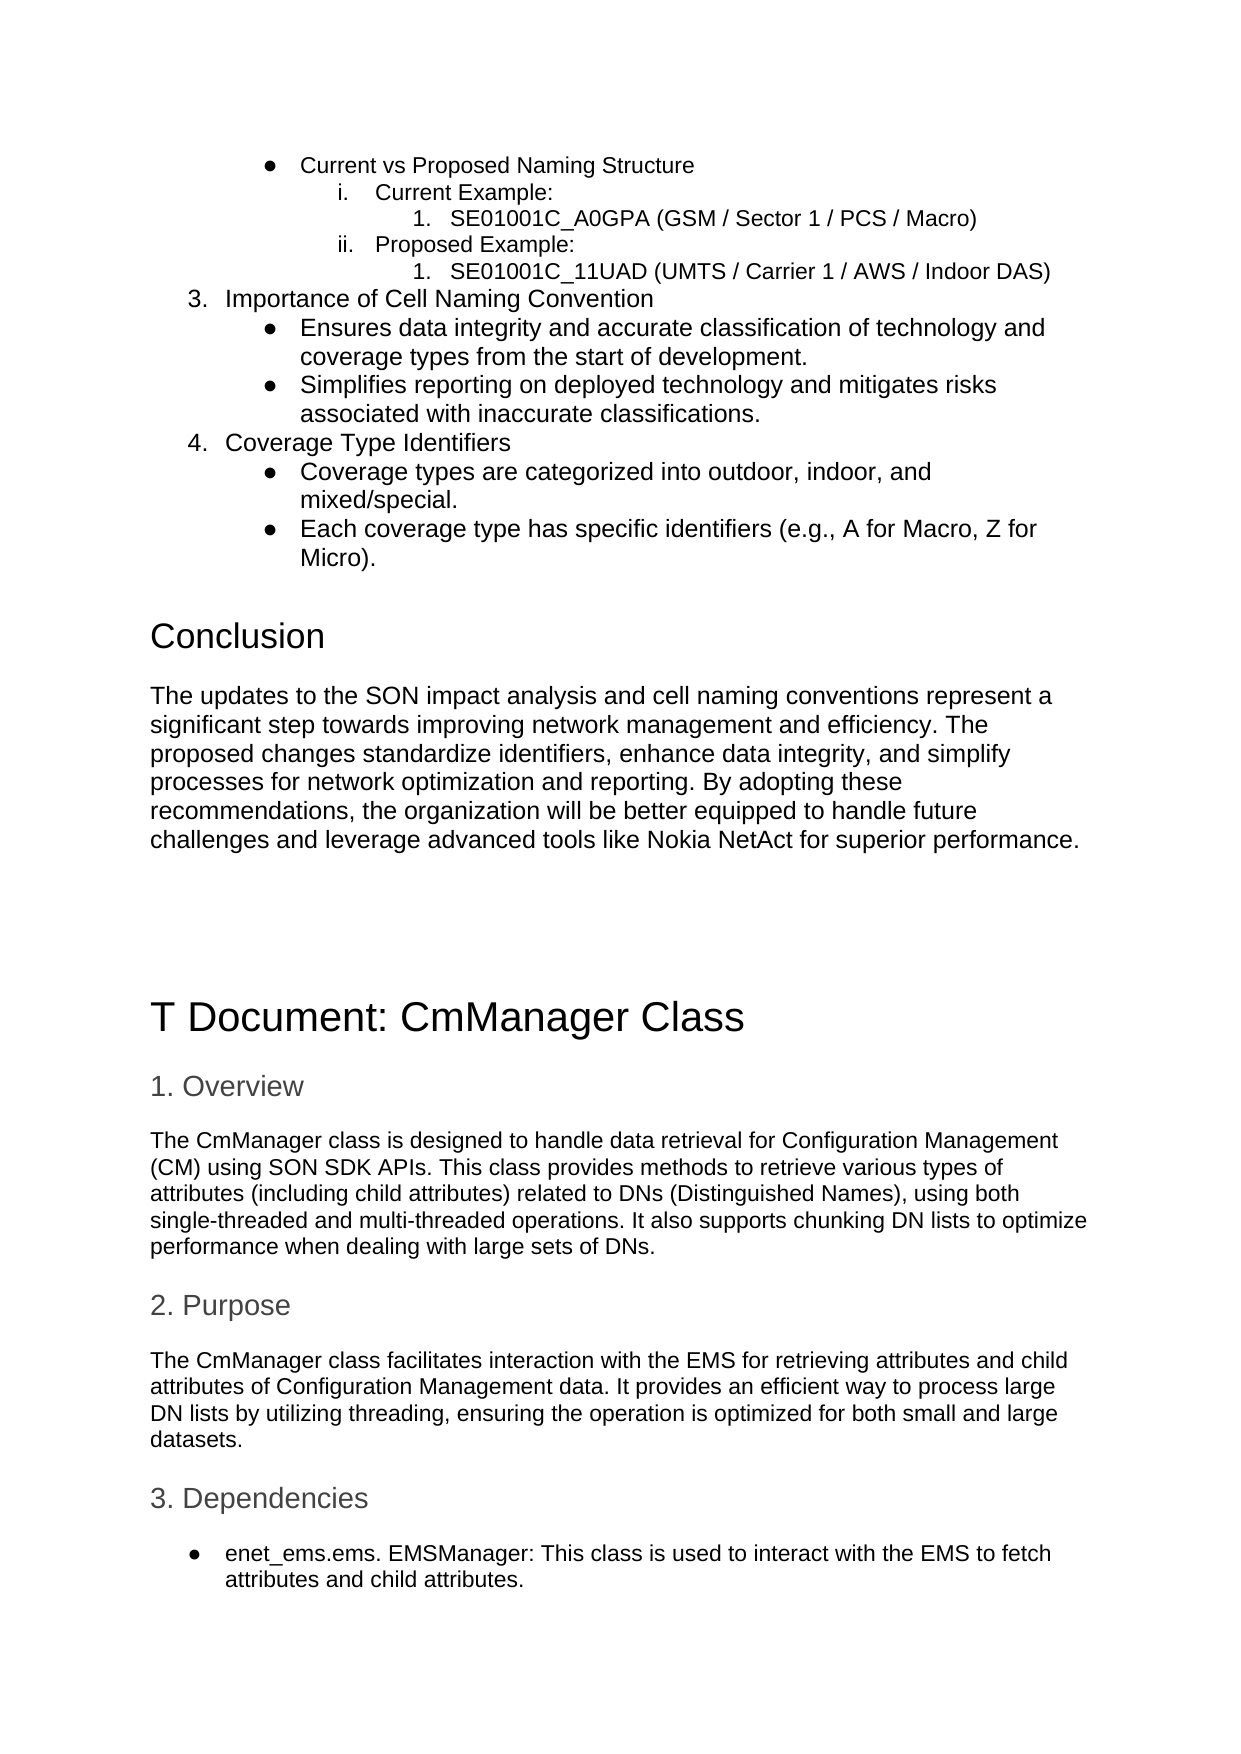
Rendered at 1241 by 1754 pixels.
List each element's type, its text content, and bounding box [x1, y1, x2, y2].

text The updates to the SON impact analysis and cell naming conventions represent a significant step towards improving network management and efficiency. The proposed changes standardize identifiers, enhance data integrity, and simplify processes for network optimization and reporting. By adopting these recommendations, the organization will be better equipped to handle future challenges and leverage advanced tools like Nokia NetAct for superior performance. [150, 681, 1090, 854]
list SE01001C_A0GPA (GSM / Sector 1 / PCS / Macro) [412, 205, 1090, 231]
subtitle 3. Dependencies [150, 1482, 1090, 1515]
list Importance of Cell Naming Convention [187, 284, 1090, 313]
list Coverage Type Identifiers [187, 428, 1090, 457]
list Simplifies reporting on deployed technology and mitigates risks associated with inaccurate classifications. [262, 370, 1090, 428]
list Ensures data integrity and accurate classification of technology and coverage types from the start of development. [262, 313, 1090, 370]
list enet_ems.ems. EMSManager: This class is used to interact with the EMS to fetch attributes and child attributes. [187, 1540, 1090, 1593]
subtitle 1. Overview [150, 1069, 1090, 1102]
subtitle 2. Purpose [150, 1288, 1090, 1322]
list SE01001C_11UAD (UMTS / Carrier 1 / AWS / Indoor DAS) [412, 258, 1090, 284]
text The CmManager class is designed to handle data retrieval for Configuration Management (CM) using SON SDK APIs. This class provides methods to retrieve various types of attributes (including child attributes) related to DNs (Distinguished Names), using both single-threaded and multi-threaded operations. It also supports chunking DN lists to optimize performance when dealing with large sets of DNs. [150, 1127, 1090, 1259]
subtitle T Document: CmManager Class [150, 992, 1090, 1040]
subtitle Current vs Proposed Naming Structure [262, 150, 1090, 179]
list Proposed Example: [337, 231, 1090, 258]
text The CmManager class facilitates interaction with the EMS for retrieving attributes and child attributes of Configuration Management data. It provides an efficient way to process large DN lists by utilizing threading, ensuring the operation is optimized for both small and large datasets. [150, 1347, 1090, 1452]
subtitle Conclusion [150, 615, 1090, 656]
list Coverage types are categorized into outdoor, indoor, and mixed/special. [262, 457, 1090, 514]
list Current Example: [337, 179, 1090, 205]
list Each coverage type has specific identifiers (e.g., A for Macro, Z for Micro). [262, 514, 1090, 572]
